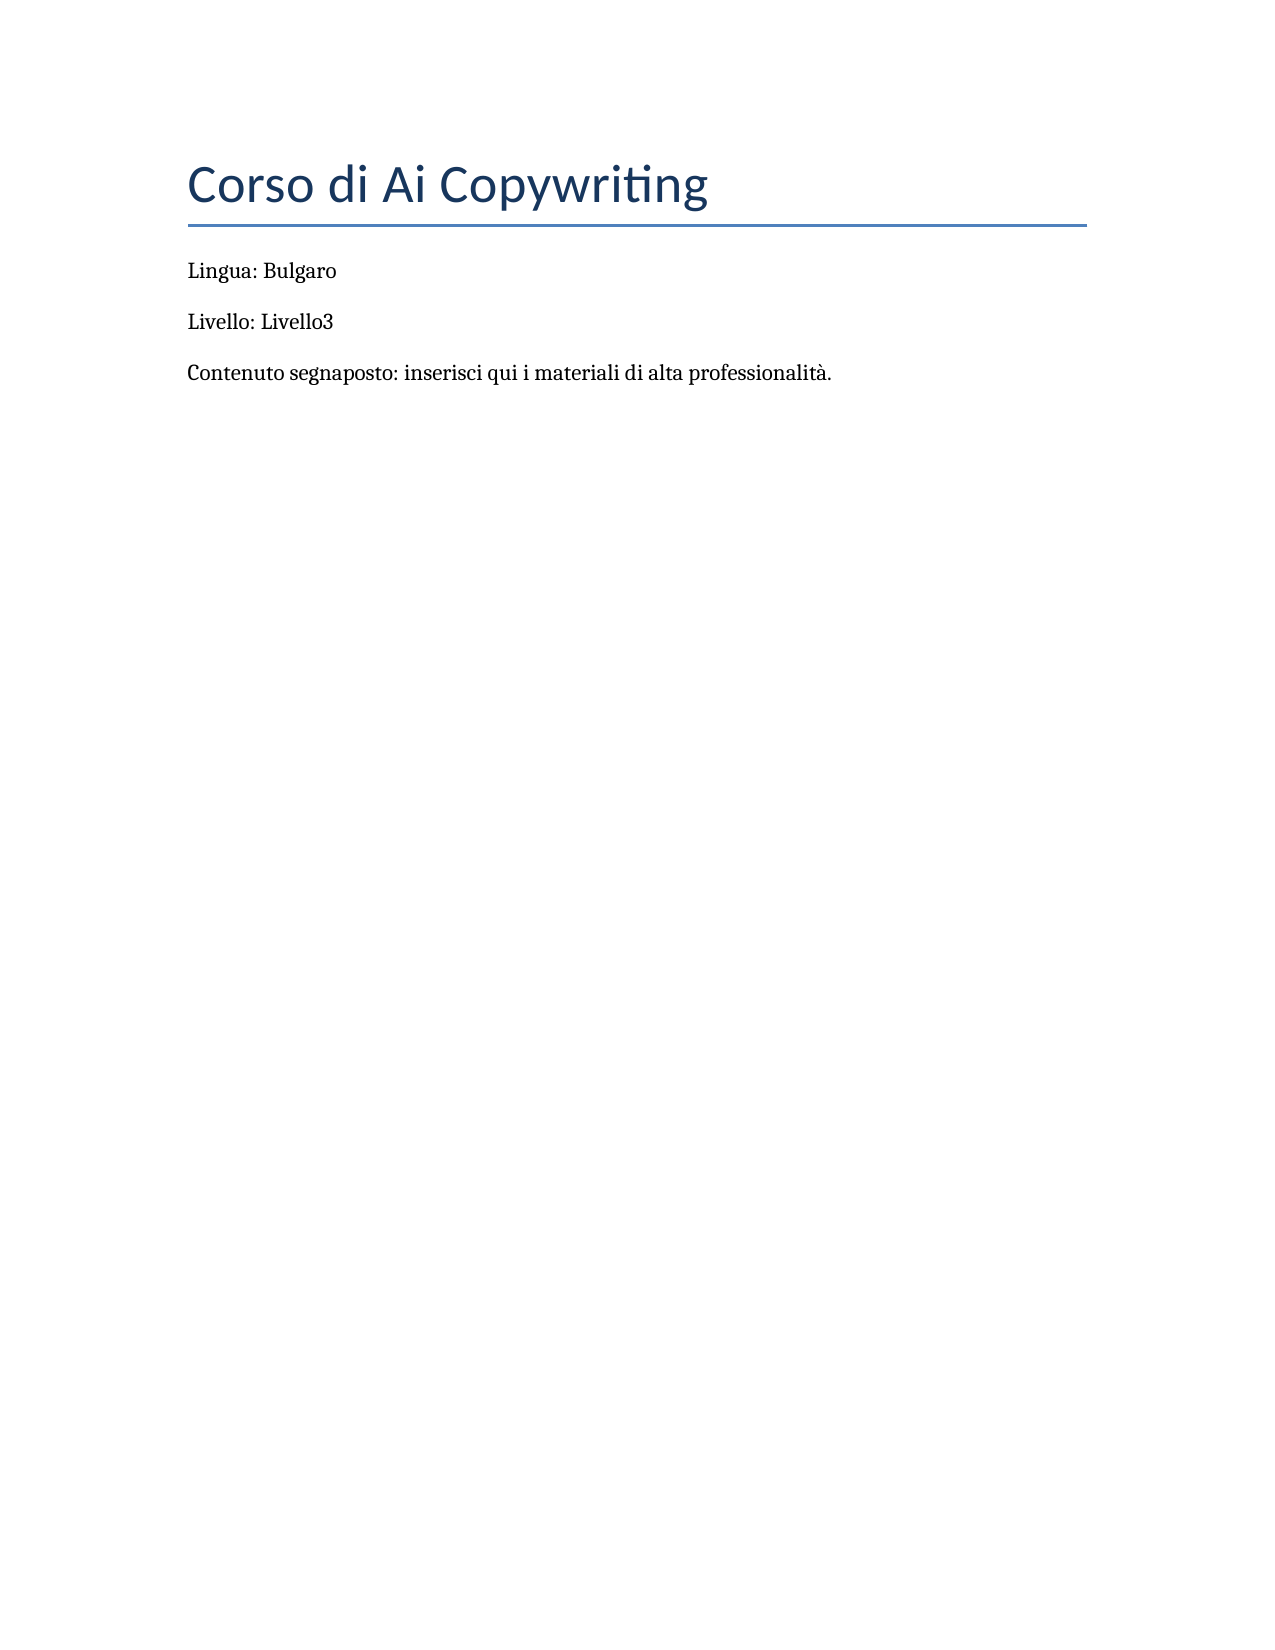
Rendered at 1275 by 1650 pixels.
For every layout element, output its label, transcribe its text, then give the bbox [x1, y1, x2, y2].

text Livello: Livello3 [187, 309, 1087, 335]
title Corso di Ai Copywriting [187, 150, 1087, 227]
text Contenuto segnaposto: inserisci qui i materiali di alta professionalità. [187, 360, 1087, 386]
text Lingua: Bulgaro [187, 258, 1087, 284]
